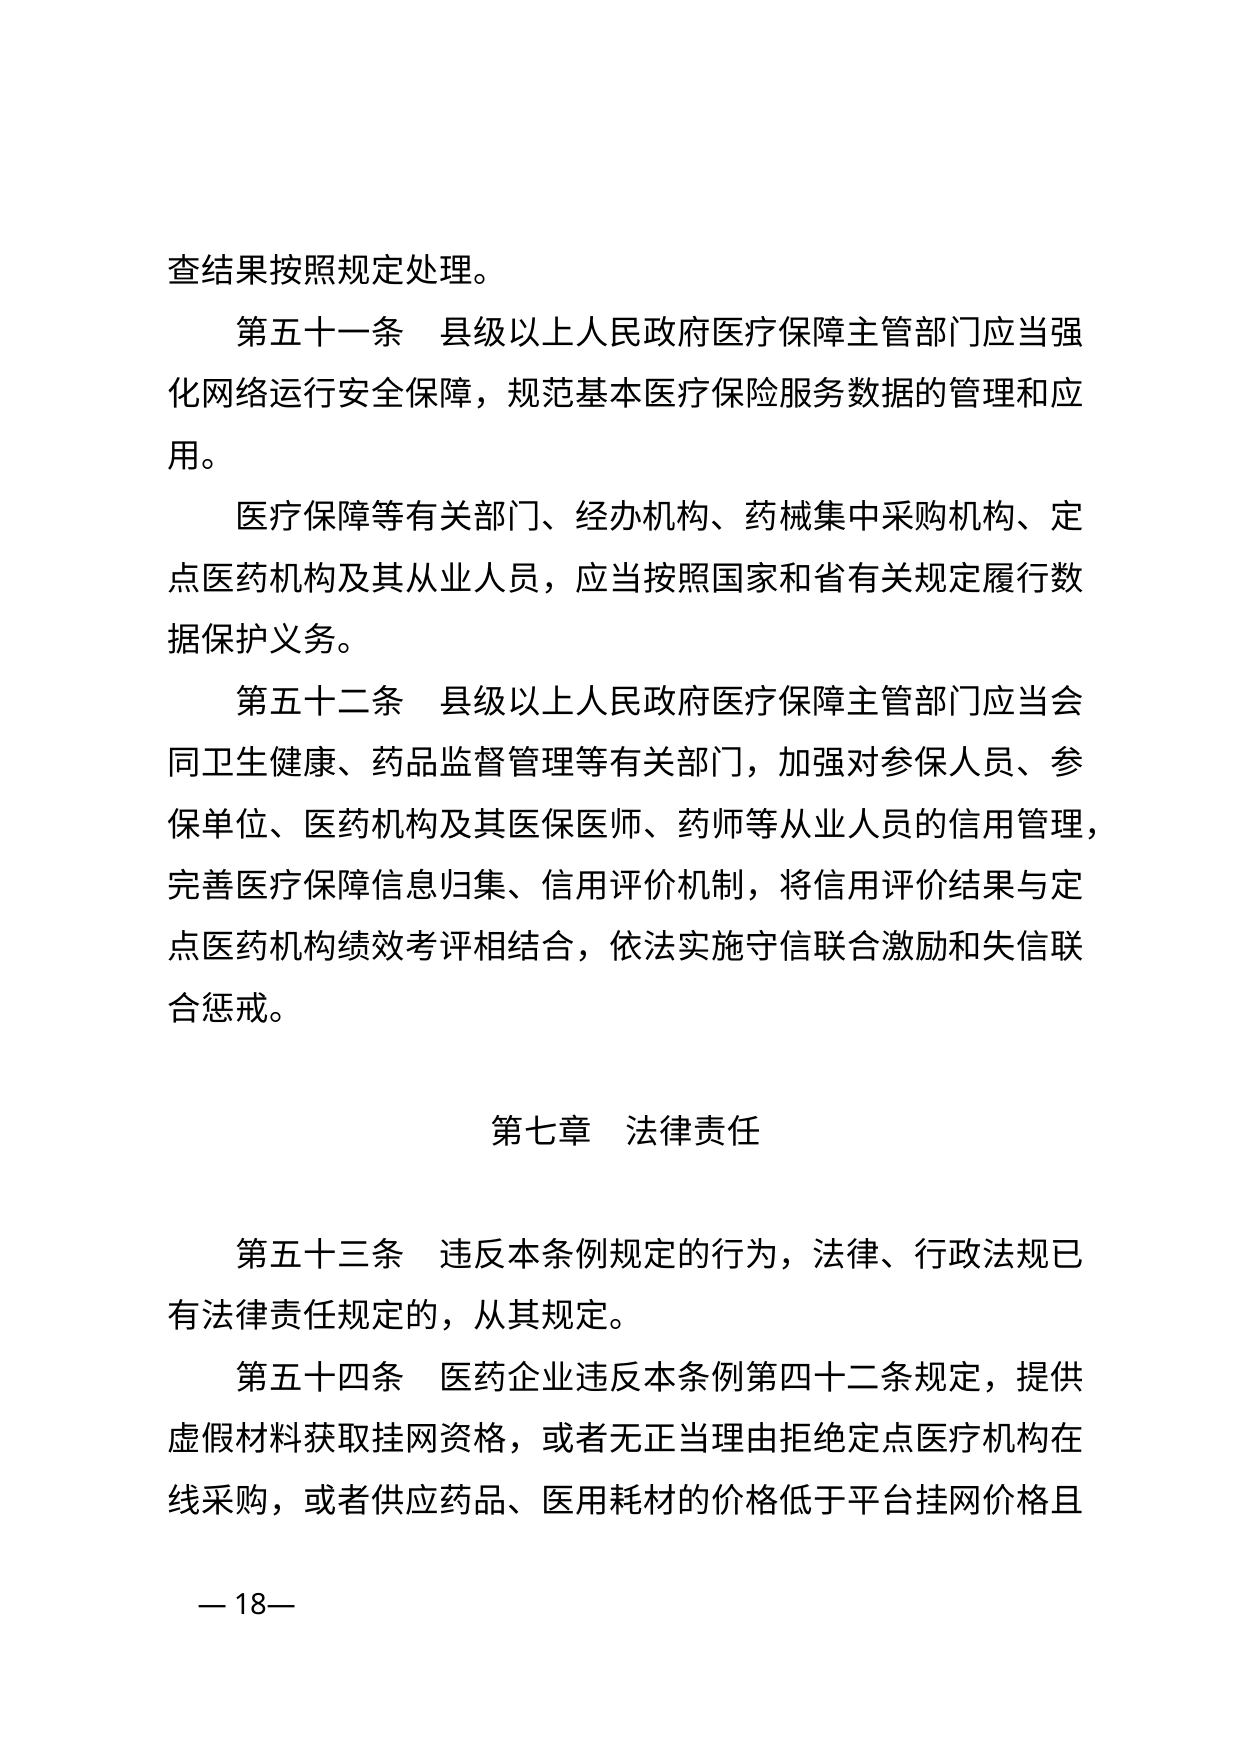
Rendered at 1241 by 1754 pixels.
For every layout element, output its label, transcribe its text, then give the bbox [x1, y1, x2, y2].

text 第五十二条 县级以上人民政府医疗保障主管部门应当会同卫生健康、药品监督管理等有关部门，加强对参保人员、参保单位、医药机构及其医保医师、药师等从业人员的信用管理，完善医疗保障信息归集、信用评价机制，将信用评价结果与定点医药机构绩效考评相结合，依法实施守信联合激励和失信联合惩戒。 [168, 668, 1084, 1037]
text 第五十三条 违反本条例规定的行为，法律、行政法规已有法律责任规定的，从其规定。 [168, 1221, 1084, 1344]
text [168, 238, 1084, 299]
text 医疗保障等有关部门、经办机构、药械集中采购机构、定点医药机构及其从业人员，应当按照国家和省有关规定履行数据保护义务。 [168, 483, 1084, 668]
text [168, 1344, 1084, 1528]
text 第五十一条 县级以上人民政府医疗保障主管部门应当强化网络运行安全保障，规范基本医疗保险服务数据的管理和应用。 [168, 299, 1084, 483]
text 第七章 法律责任 [168, 1098, 1084, 1159]
